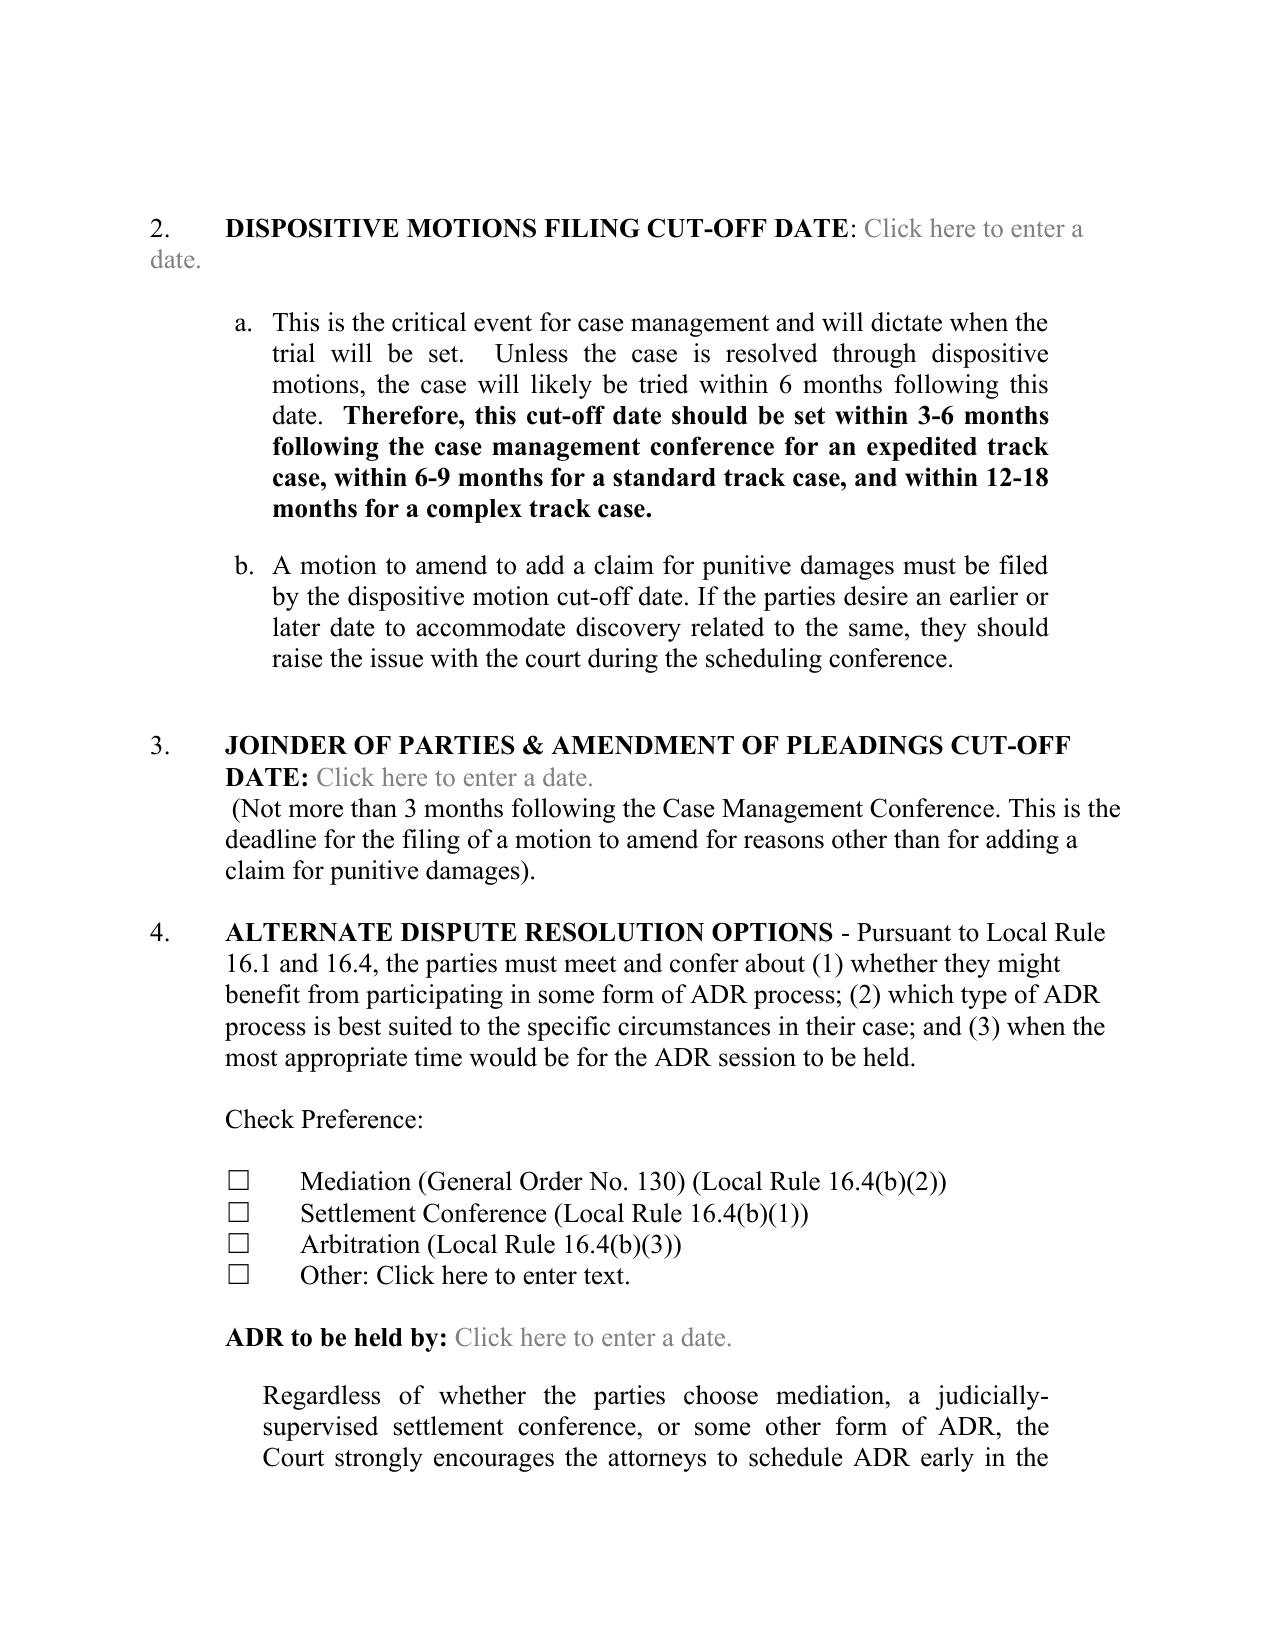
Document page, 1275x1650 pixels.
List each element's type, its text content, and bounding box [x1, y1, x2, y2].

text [262, 1379, 1050, 1472]
text (Not more than 3 months following the Case Management Conference. This is the deadline for the filing of a motion to amend for reasons other than for adding a claim for punitive damages). [225, 792, 1125, 885]
text ADR to be held by: [150, 1321, 1125, 1352]
list A motion to amend to add a claim for punitive damages must be filed by the dispositive motion cut-off date. If the parties desire an earlier or later date to accommodate discovery related to the same, they should raise the issue with the court during the scheduling conference. [234, 549, 1050, 673]
list This is the critical event for case management and will dictate when the trial will be set. Unless the case is resolved through dispositive motions, the case will likely be tried within 6 months following this date. Therefore, this cut-off date should be set within 3-6 months following the case management conference for an expedited track case, within 6-9 months for a standard track case, and within 12-18 months for a complex track case. [234, 306, 1050, 524]
text Settlement Conference (Local Rule 16.4(b)(1)) [150, 1197, 1125, 1228]
text Mediation (General Order No. 130) (Local Rule 16.4(b)(2)) [150, 1166, 1125, 1197]
text 2. DISPOSITIVE MOTIONS FILING CUT-OFF DATE: [150, 212, 1125, 274]
text 4. ALTERNATE DISPUTE RESOLUTION OPTIONS - Pursuant to Local Rule 16.1 and 16.4, the parties must meet and confer about (1) whether they might benefit from participating in some form of ADR process; (2) which type of ADR process is best suited to the specific circumstances in their case; and (3) when the most appropriate time would be for the ADR session to be held. [150, 916, 1125, 1072]
text Other: [150, 1259, 1125, 1290]
text 3. JOINDER OF PARTIES & AMENDMENT OF PLEADINGS CUT-OFF DATE: [150, 729, 1125, 792]
text Check Preference: [150, 1103, 1125, 1134]
text Arbitration (Local Rule 16.4(b)(3)) [150, 1228, 1125, 1259]
